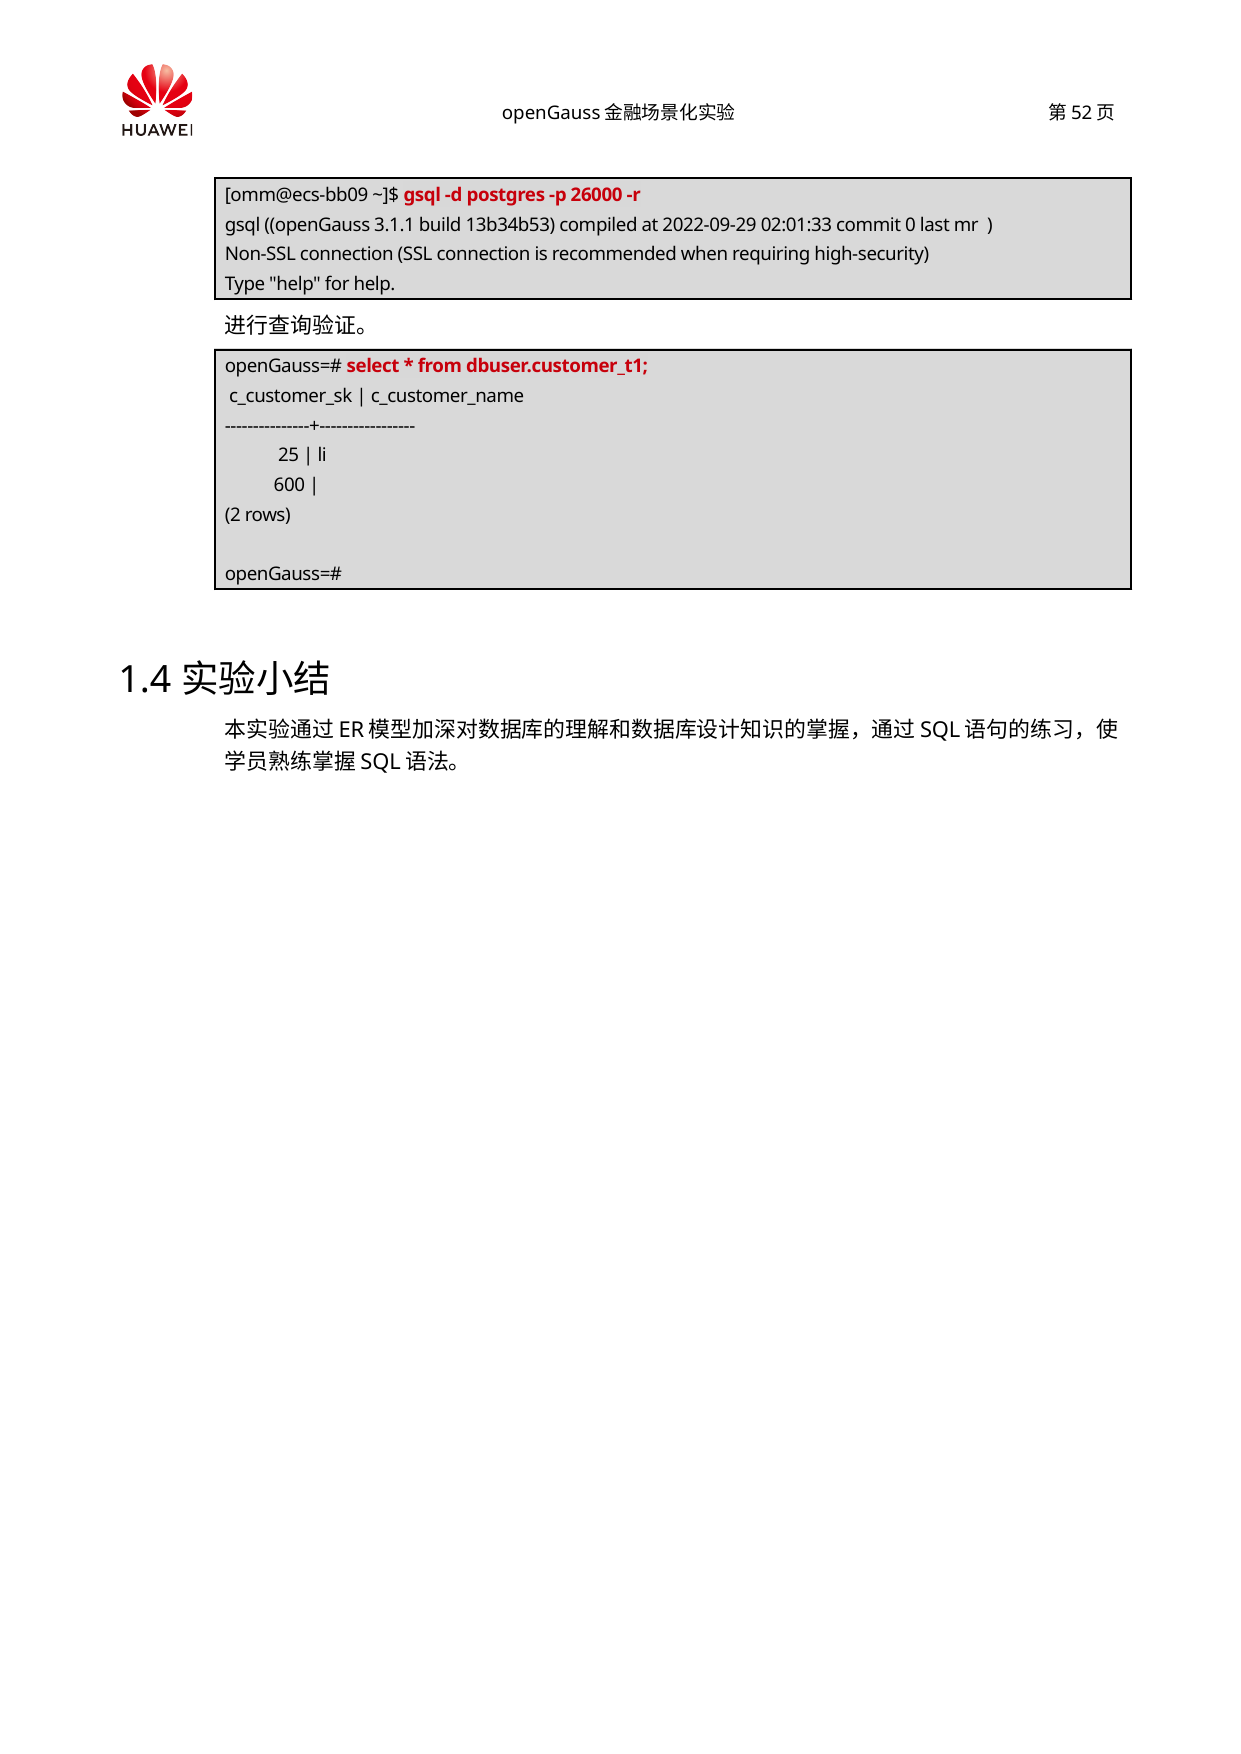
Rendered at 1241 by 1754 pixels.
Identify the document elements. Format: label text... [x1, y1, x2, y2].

text 600 | [216, 467, 1130, 497]
text [omm@ecs-bb09 ~]$ gsql -d postgres -p 26000 -r [216, 179, 1130, 207]
text 25 | li [216, 437, 1130, 467]
subtitle 实验小结 [118, 653, 1122, 704]
text 本实验通过ER模型加深对数据库的理解和数据库设计知识的掌握，通过SQL语句的练习，使学员熟练掌握SQL语法。 [224, 712, 1122, 776]
text 进行查询验证。 [224, 308, 1122, 340]
text Type "help" for help. [216, 266, 1130, 298]
text openGauss=# [216, 556, 1130, 588]
text c_customer_sk | c_customer_name [216, 378, 1130, 408]
text Non-SSL connection (SSL connection is recommended when requiring high-security) [216, 237, 1130, 266]
text openGauss=# select * from dbuser.customer_t1; [216, 351, 1130, 378]
text (2 rows) [216, 497, 1130, 527]
text ---------------+----------------- [216, 408, 1130, 437]
text gsql ((openGauss 3.1.1 build 13b34b53) compiled at 2022-09-29 02:01:33 commit 0 last mr ) [216, 207, 1130, 237]
picture [122, 64, 193, 136]
